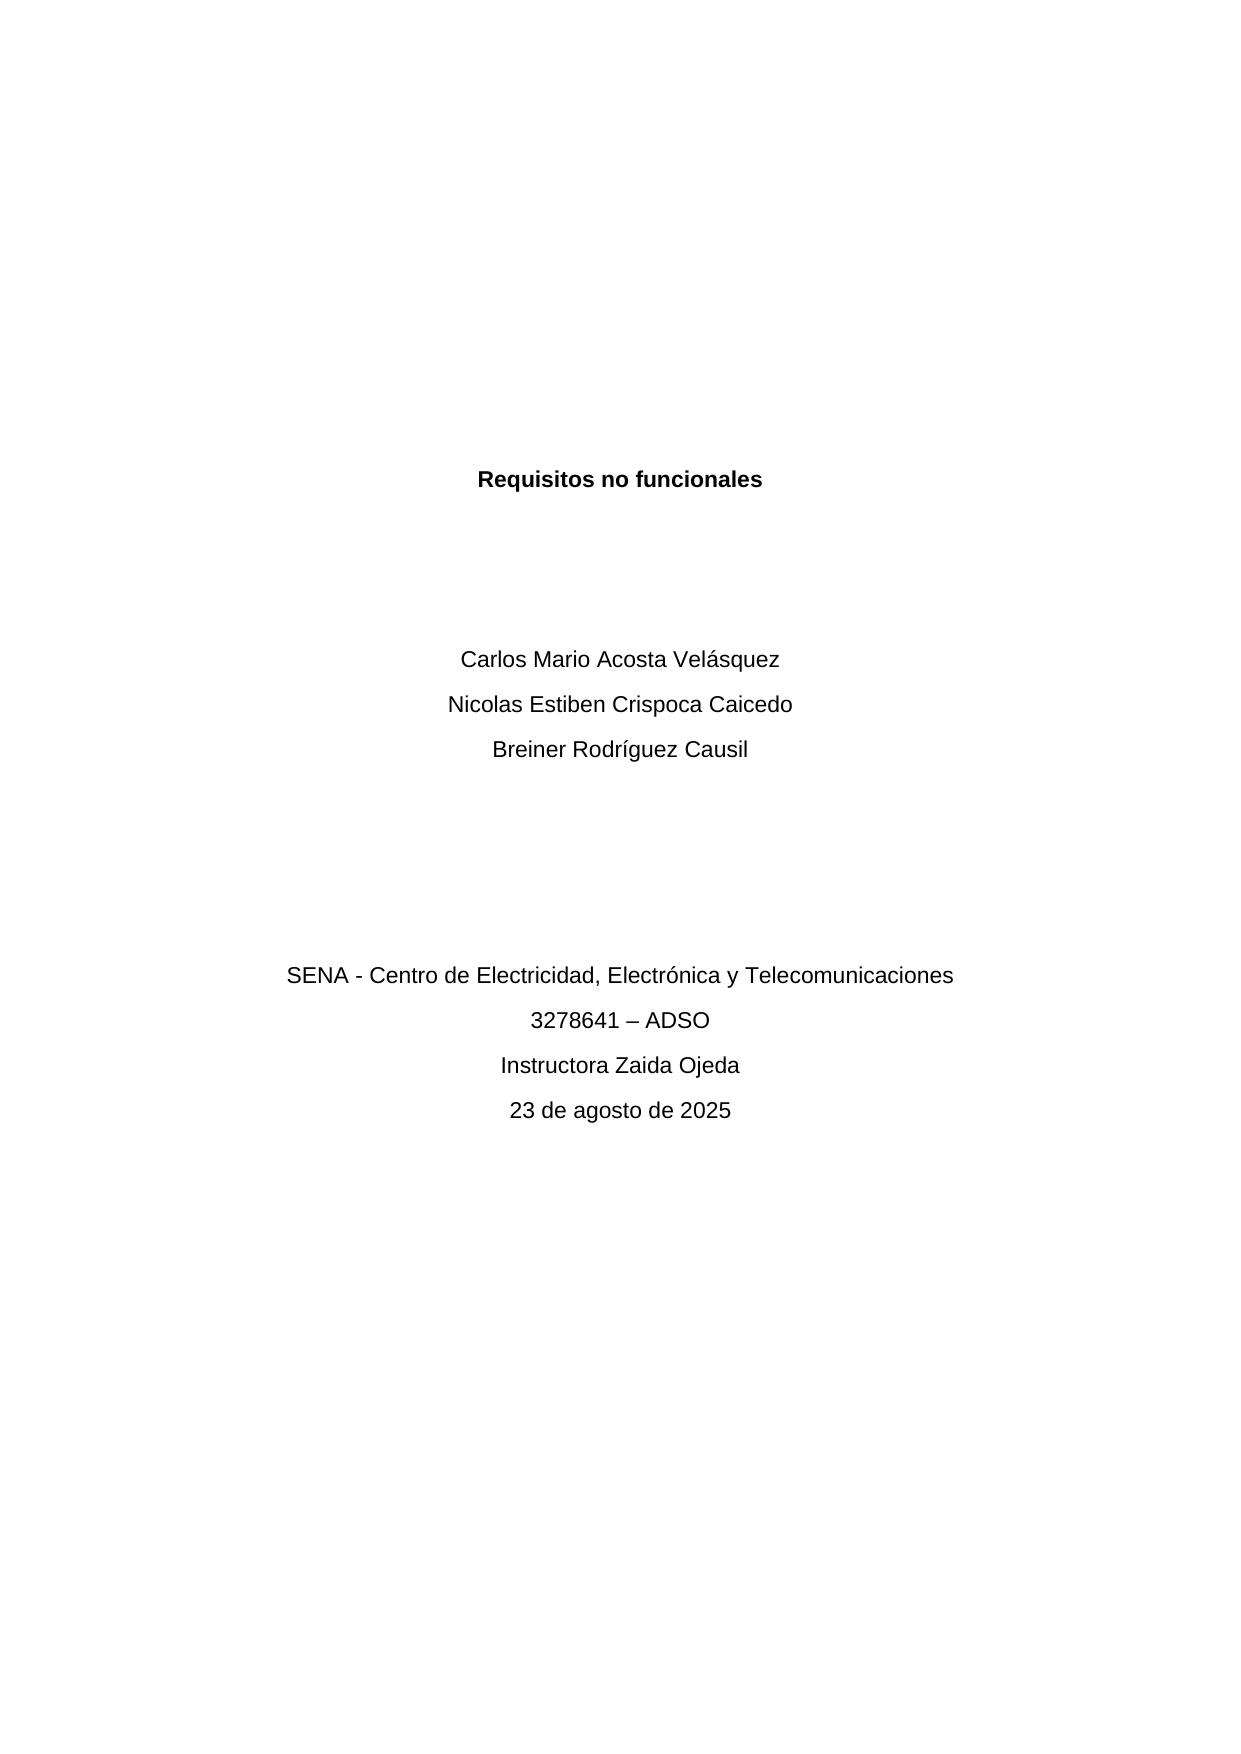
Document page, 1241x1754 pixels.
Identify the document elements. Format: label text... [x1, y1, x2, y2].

text Requisitos no funcionales [150, 466, 1090, 492]
text 3278641 – ADSO [150, 1007, 1090, 1033]
text Instructora Zaida Ojeda [150, 1052, 1090, 1078]
text Carlos Mario Acosta Velásquez [150, 646, 1090, 672]
text Breiner Rodríguez Causil [150, 736, 1090, 763]
text SENA - Centro de Electricidad, Electrónica y Telecomunicaciones [150, 962, 1090, 988]
text 23 de agosto de 2025 [150, 1097, 1090, 1123]
text Nicolas Estiben Crispoca Caicedo [150, 691, 1090, 718]
